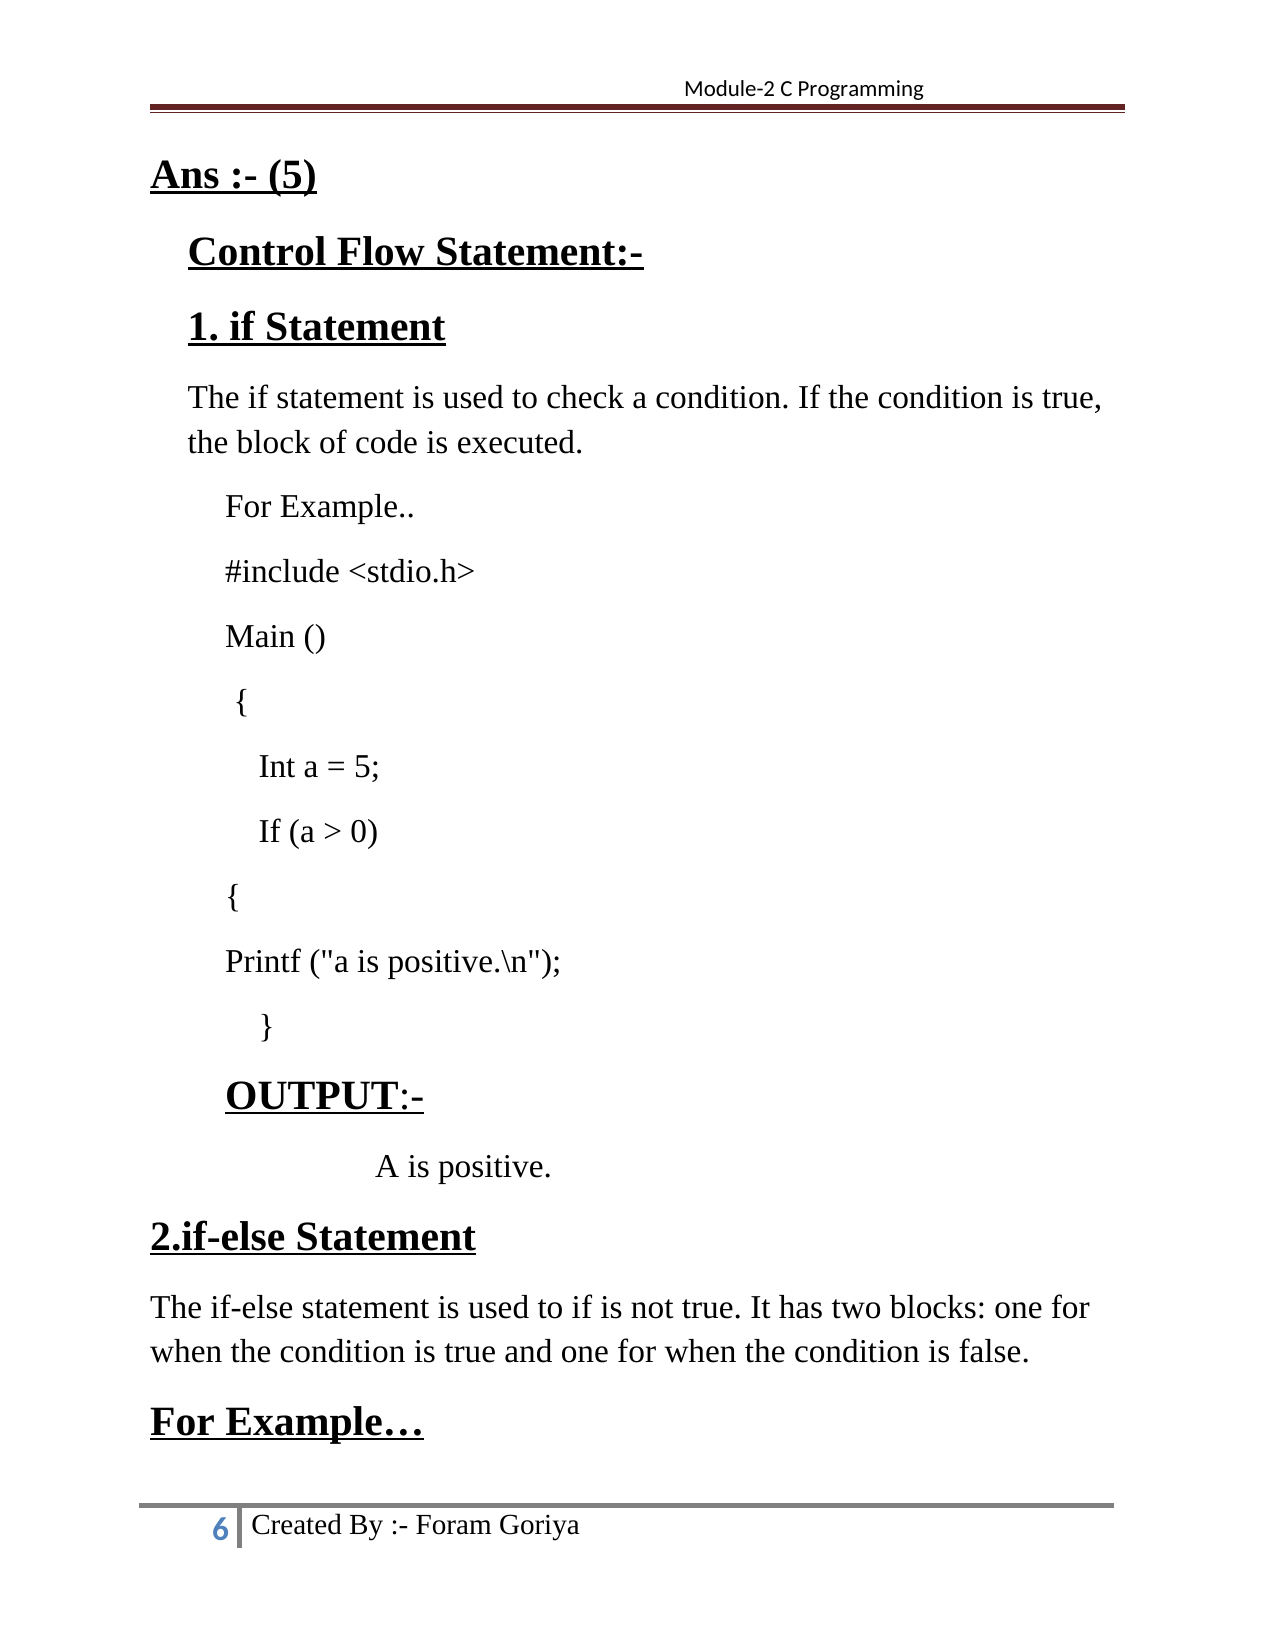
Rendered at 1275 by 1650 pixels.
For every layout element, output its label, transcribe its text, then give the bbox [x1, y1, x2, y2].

text Ans :- (5) [150, 150, 1125, 198]
text #include <stdio.h> [150, 552, 1125, 590]
text { [150, 681, 1125, 720]
text 2.if-else Statement [150, 1212, 1125, 1259]
text Printf ("a is positive.\n"); [150, 941, 1125, 979]
text Control Flow Statement:- [187, 226, 1125, 274]
text If (a > 0) [150, 811, 1125, 849]
text { [150, 876, 1125, 914]
text The if-else statement is used to if is not true. It has two blocks: one for when the condition is true and one for when the condition is false. [150, 1288, 1125, 1370]
text For Example… [150, 1397, 1125, 1444]
text A is positive. [150, 1147, 1125, 1185]
text The if statement is used to check a condition. If the condition is true, the block of code is executed. [187, 378, 1125, 460]
text 1. if Statement [187, 302, 1125, 350]
text OUTPUT:- [150, 1071, 1125, 1119]
text } [150, 1006, 1125, 1044]
text Int a = 5; [150, 746, 1125, 785]
text For Example.. [150, 487, 1125, 525]
text Main () [150, 617, 1125, 655]
